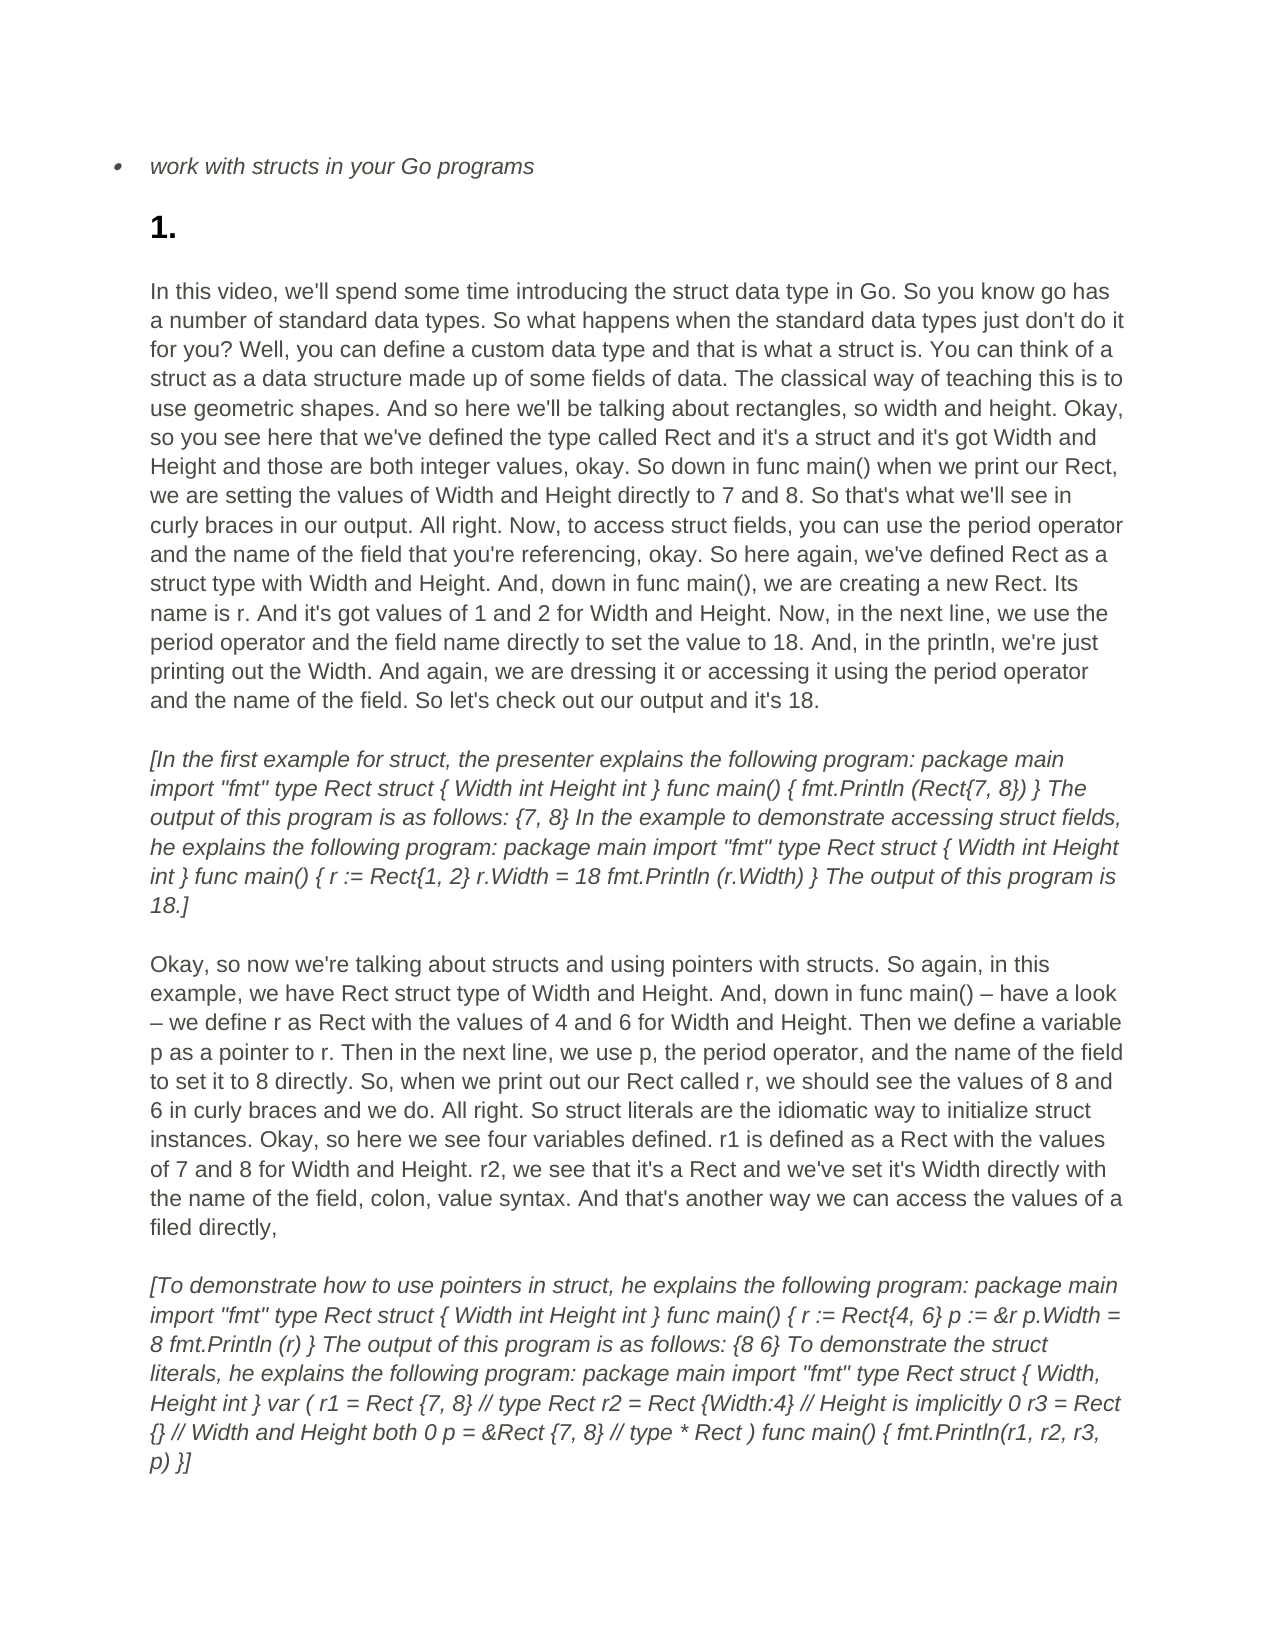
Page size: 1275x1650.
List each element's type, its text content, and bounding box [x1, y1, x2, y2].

text In this video, we'll spend some time introducing the struct data type in Go. So you know go has a number of standard data types. So what happens when the standard data types just don't do it for you? Well, you can define a custom data type and that is what a struct is. You can think of a struct as a data structure made up of some fields of data. The classical way of teaching this is to use geometric shapes. And so here we'll be talking about rectangles, so width and height. Okay, so you see here that we've defined the type called Rect and it's a struct and it's got Width and Height and those are both integer values, okay. So down in func main() when we print our Rect, we are setting the values of Width and Height directly to 7 and 8. So that's what we'll see in curly braces in our output. All right. Now, to access struct fields, you can use the period operator and the name of the field that you're referencing, okay. So here again, we've defined Rect as a struct type with Width and Height. And, down in func main(), we are creating a new Rect. Its name is r. And it's got values of 1 and 2 for Width and Height. Now, in the next line, we use the period operator and the field name directly to set the value to 18. And, in the println, we're just printing out the Width. And again, we are dressing it or accessing it using the period operator and the name of the field. So let's check out our output and it's 18. [150, 275, 1125, 714]
text Okay, so now we're talking about structs and using pointers with structs. So again, in this example, we have Rect struct type of Width and Height. And, down in func main() – have a look – we define r as Rect with the values of 4 and 6 for Width and Height. Then we define a variable p as a pointer to r. Then in the next line, we use p, the period operator, and the name of the field to set it to 8 directly. So, when we print out our Rect called r, we should see the values of 8 and 6 in curly braces and we do. All right. So struct literals are the idiomatic way to initialize struct instances. Okay, so here we see four variables defined. r1 is defined as a Rect with the values of 7 and 8 for Width and Height. r2, we see that it's a Rect and we've set it's Width directly with the name of the field, colon, value syntax. And that's another way we can access the values of a filed directly, [150, 948, 1125, 1240]
text [To demonstrate how to use pointers in struct, he explains the following program: package main import "fmt" type Rect struct { Width int Height int } func main() { r := Rect{4, 6} p := &r p.Width = 8 fmt.Println (r) } The output of this program is as follows: {8 6} To demonstrate the struct literals, he explains the following program: package main import "fmt" type Rect struct { Width, Height int } var ( r1 = Rect {7, 8} // type Rect r2 = Rect {Width:4} // Height is implicitly 0 r3 = Rect {} // Width and Height both 0 p = &Rect {7, 8} // type * Rect ) func main() { fmt.Println(r1, r2, r3, p) }] [150, 1269, 1125, 1474]
list work with structs in your Go programs [112, 150, 1125, 179]
text [In the first example for struct, the presenter explains the following program: package main import "fmt" type Rect struct { Width int Height int } func main() { fmt.Println (Rect{7, 8}) } The output of this program is as follows: {7, 8} In the example to demonstrate accessing struct fields, he explains the following program: package main import "fmt" type Rect struct { Width int Height int } func main() { r := Rect{1, 2} r.Width = 18 fmt.Println (r.Width) } The output of this program is 18.] [150, 743, 1125, 918]
text 1. [150, 208, 1125, 246]
